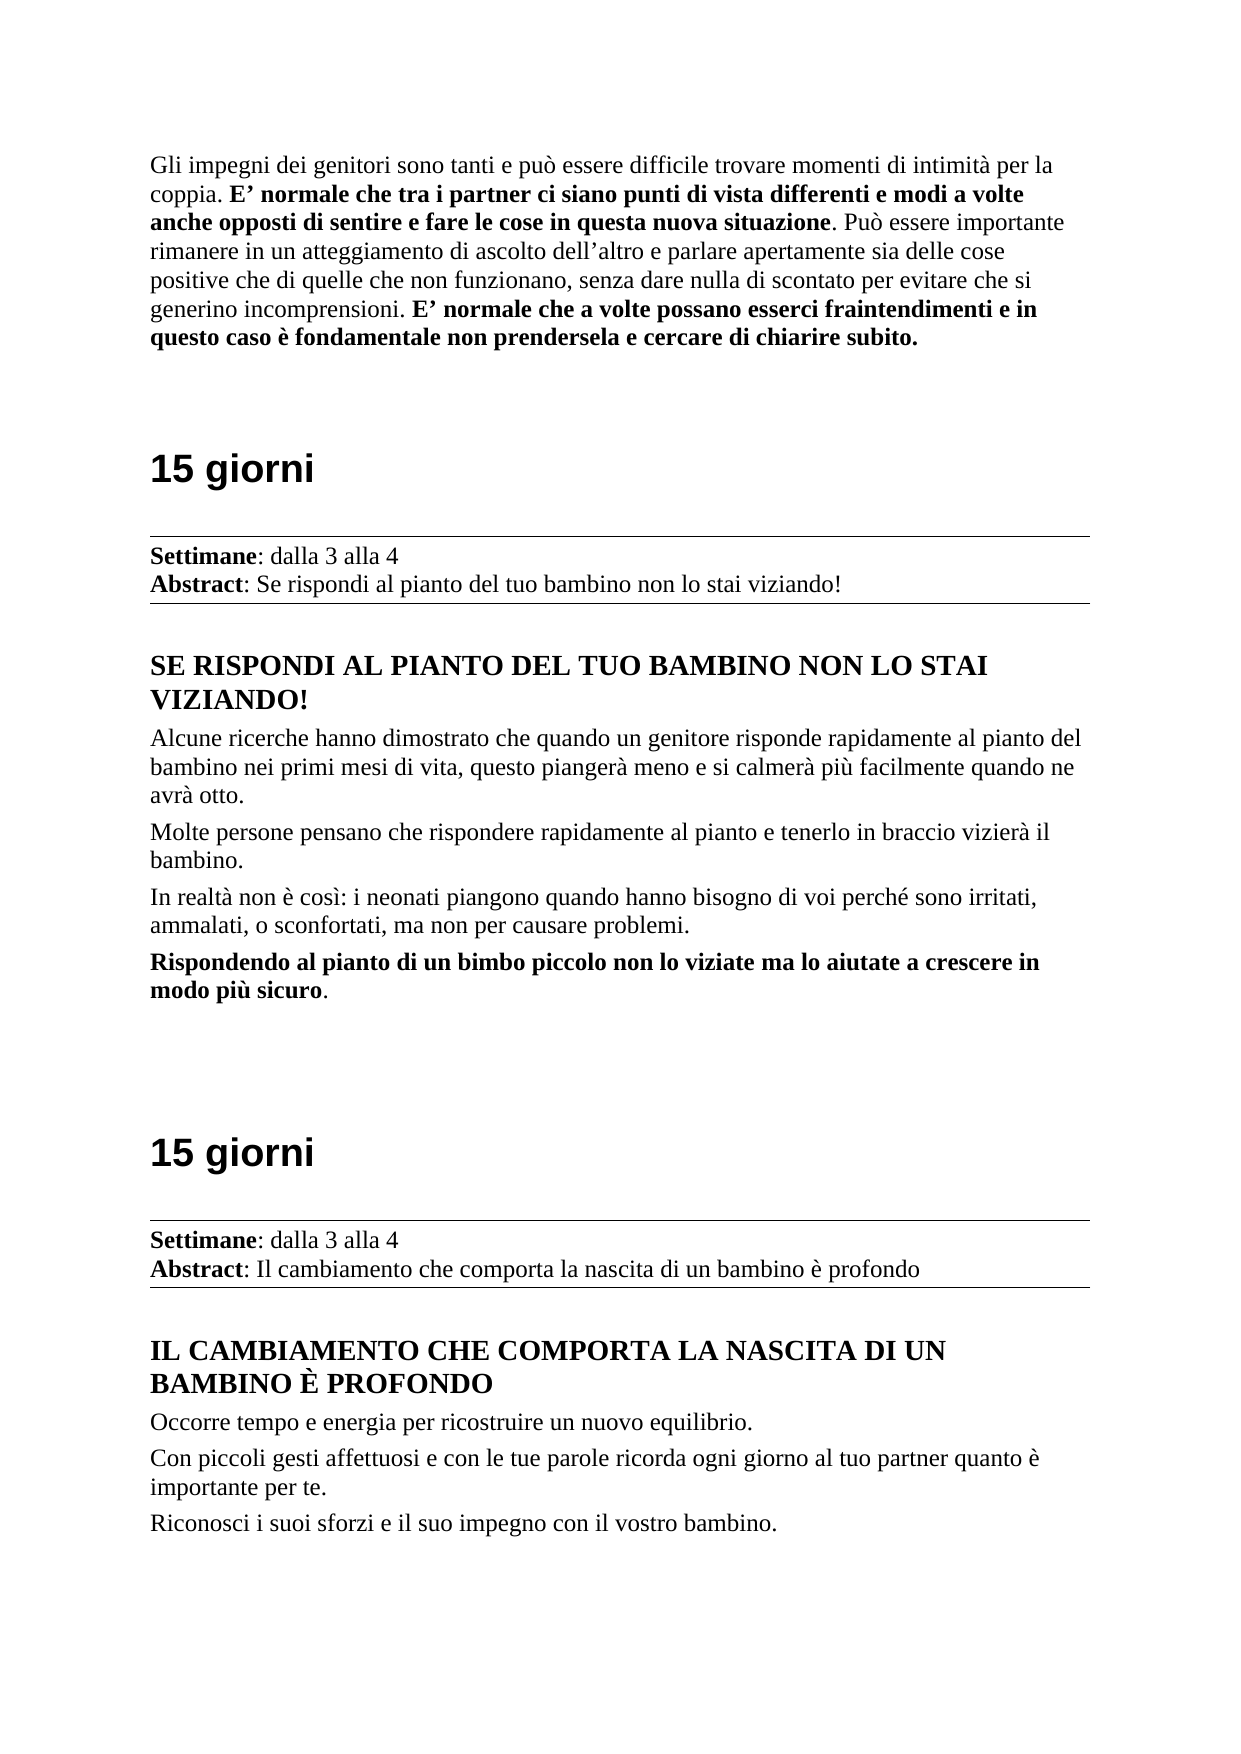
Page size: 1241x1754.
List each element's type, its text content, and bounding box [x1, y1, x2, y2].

text Occorre tempo e energia per ricostruire un nuovo equilibrio. [150, 1407, 1090, 1436]
text IL CAMBIAMENTO CHE COMPORTA LA NASCITA DI UN BAMBINO È PROFONDO [150, 1333, 1090, 1400]
text Rispondendo al pianto di un bimbo piccolo non lo viziate ma lo aiutate a crescere in modo più sicuro. [150, 947, 1090, 1004]
subtitle 15 giorni [150, 445, 1090, 491]
text In realtà non è così: i neonati piangono quando hanno bisogno di voi perché sono irritati, ammalati, o sconfortati, ma non per causare problemi. [150, 882, 1090, 939]
text SE RISPONDI AL PIANTO DEL TUO BAMBINO NON LO STAI VIZIANDO! [150, 648, 1090, 715]
text Alcune ricerche hanno dimostrato che quando un genitore risponde rapidamente al pianto del bambino nei primi mesi di vita, questo piangerà meno e si calmerà più facilmente quando ne avrà otto. [150, 723, 1090, 809]
subtitle 15 giorni [150, 1130, 1090, 1175]
text Riconosci i suoi sforzi e il suo impegno con il vostro bambino. [150, 1508, 1090, 1537]
text Gli impegni dei genitori sono tanti e può essere difficile trovare momenti di intimità per la coppia. E’ normale che tra i partner ci siano punti di vista differenti e modi a volte anche opposti di sentire e fare le cose in questa nuova situazione. Può essere importante rimanere in un atteggiamento di ascolto dell’altro e parlare apertamente sia delle cose positive che di quelle che non funzionano, senza dare nulla di scontato per evitare che si generino incomprensioni. E’ normale che a volte possano esserci fraintendimenti e in questo caso è fondamentale non prendersela e cercare di chiarire subito. [150, 150, 1090, 351]
text Molte persone pensano che rispondere rapidamente al pianto e tenerlo in braccio vizierà il bambino. [150, 817, 1090, 874]
text Con piccoli gesti affettuosi e con le tue parole ricorda ogni giorno al tuo partner quanto è importante per te. [150, 1443, 1090, 1501]
text Settimane: dalla 3 alla 4 Abstract: Se rispondi al pianto del tuo bambino non lo stai viziando! [150, 537, 1090, 603]
text Settimane: dalla 3 alla 4 Abstract: Il cambiamento che comporta la nascita di un bambino è profondo [150, 1221, 1090, 1287]
